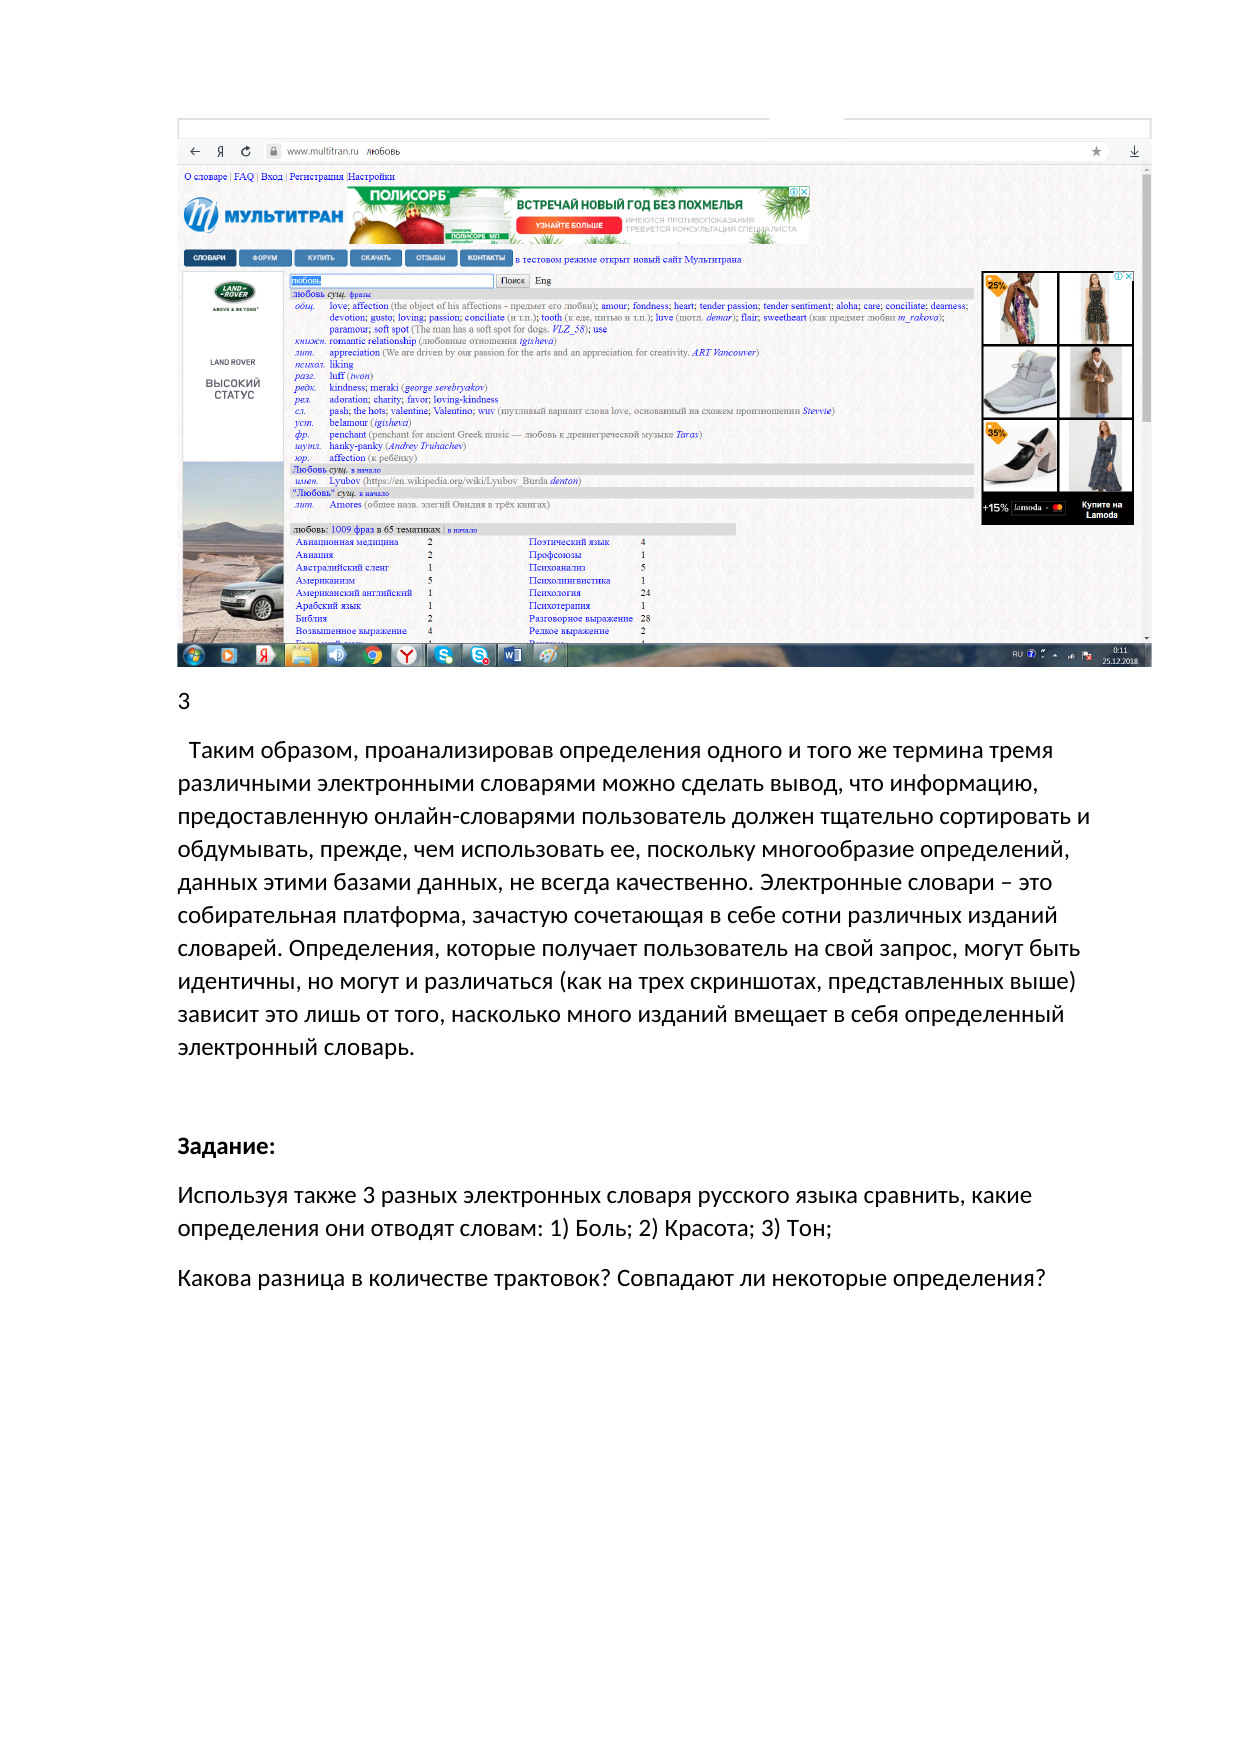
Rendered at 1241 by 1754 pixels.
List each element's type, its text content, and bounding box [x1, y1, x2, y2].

text Таким образом, проанализировав определения одного и того же термина тремя различными электронными словарями можно сделать вывод, что информацию, предоставленную онлайн-словарями пользователь должен тщательно сортировать и обдумывать, прежде, чем использовать ее, поскольку многообразие определений, данных этими базами данных, не всегда качественно. Электронные словари – это собирательная платформа, зачастую сочетающая в себе сотни различных изданий словарей. Определения, которые получает пользователь на свой запрос, могут быть идентичны, но могут и различаться (как на трех скриншотах, представленных выше) зависит это лишь от того, насколько много изданий вмещает в себя определенный электронный словарь. [177, 735, 1152, 1061]
picture [177, 118, 1152, 667]
text Используя также 3 разных электронных словаря русского языка сравнить, какие определения они отводят словам: 1) Боль; 2) Красота; 3) Тон; [177, 1180, 1152, 1243]
text Задание: [177, 1130, 1152, 1161]
text Какова разница в количестве трактовок? Совпадают ли некоторые определения? [177, 1262, 1152, 1293]
text 3 [177, 685, 1152, 716]
